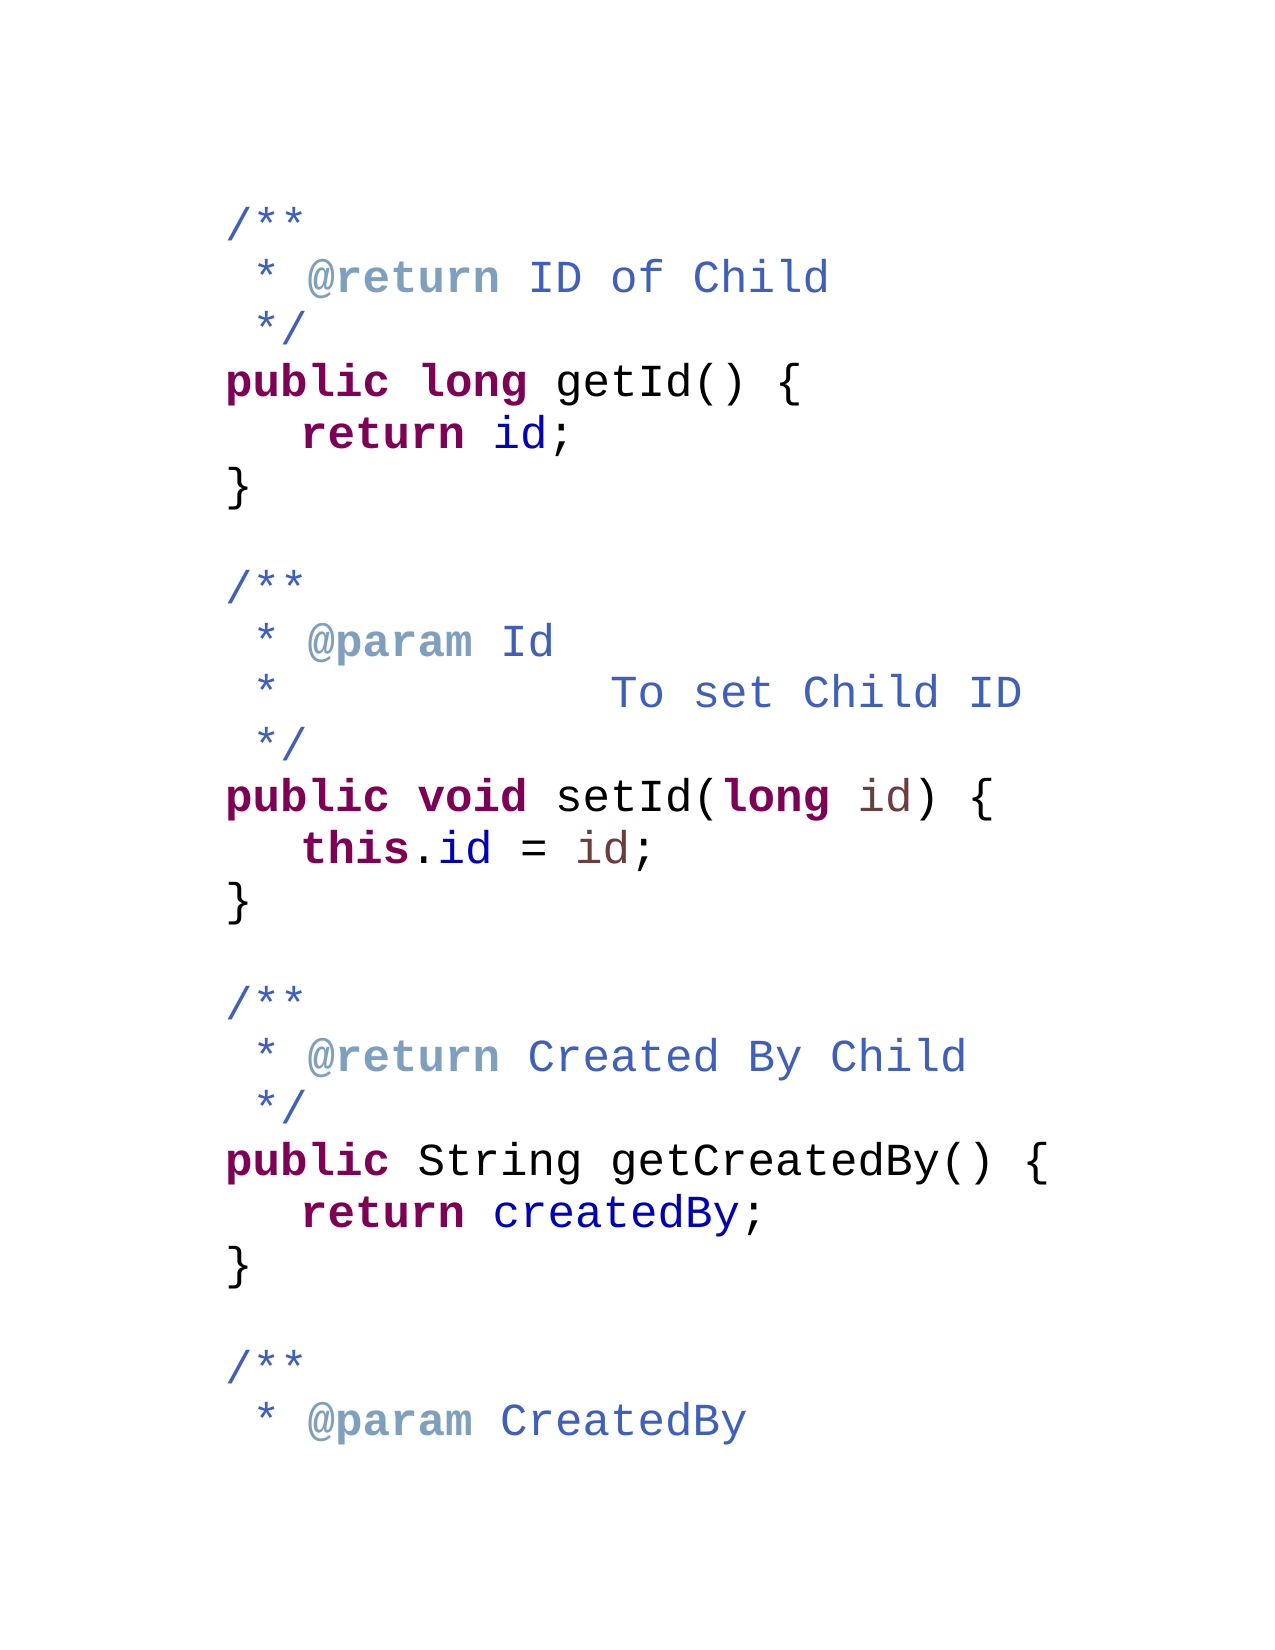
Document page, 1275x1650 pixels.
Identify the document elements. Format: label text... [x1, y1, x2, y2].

text public String getCreatedBy() { [150, 1138, 1125, 1189]
text public long getId() { [150, 358, 1125, 410]
text } [150, 462, 1125, 514]
text * @param CreatedBy [150, 1397, 1125, 1449]
text } [150, 878, 1125, 930]
text this.id = id; [150, 826, 1125, 878]
text /** [150, 566, 1125, 618]
text */ [150, 1086, 1125, 1138]
text /** [150, 982, 1125, 1034]
text return createdBy; [150, 1189, 1125, 1242]
text * @return Created By Child [150, 1034, 1125, 1086]
text * @param Id [150, 618, 1125, 670]
text * To set Child ID [150, 670, 1125, 722]
text */ [150, 306, 1125, 358]
text /** [150, 202, 1125, 254]
text public void setId(long id) { [150, 774, 1125, 826]
text return id; [150, 410, 1125, 462]
text } [150, 1242, 1125, 1293]
text */ [150, 722, 1125, 774]
text /** [150, 1346, 1125, 1397]
text * @return ID of Child [150, 254, 1125, 306]
